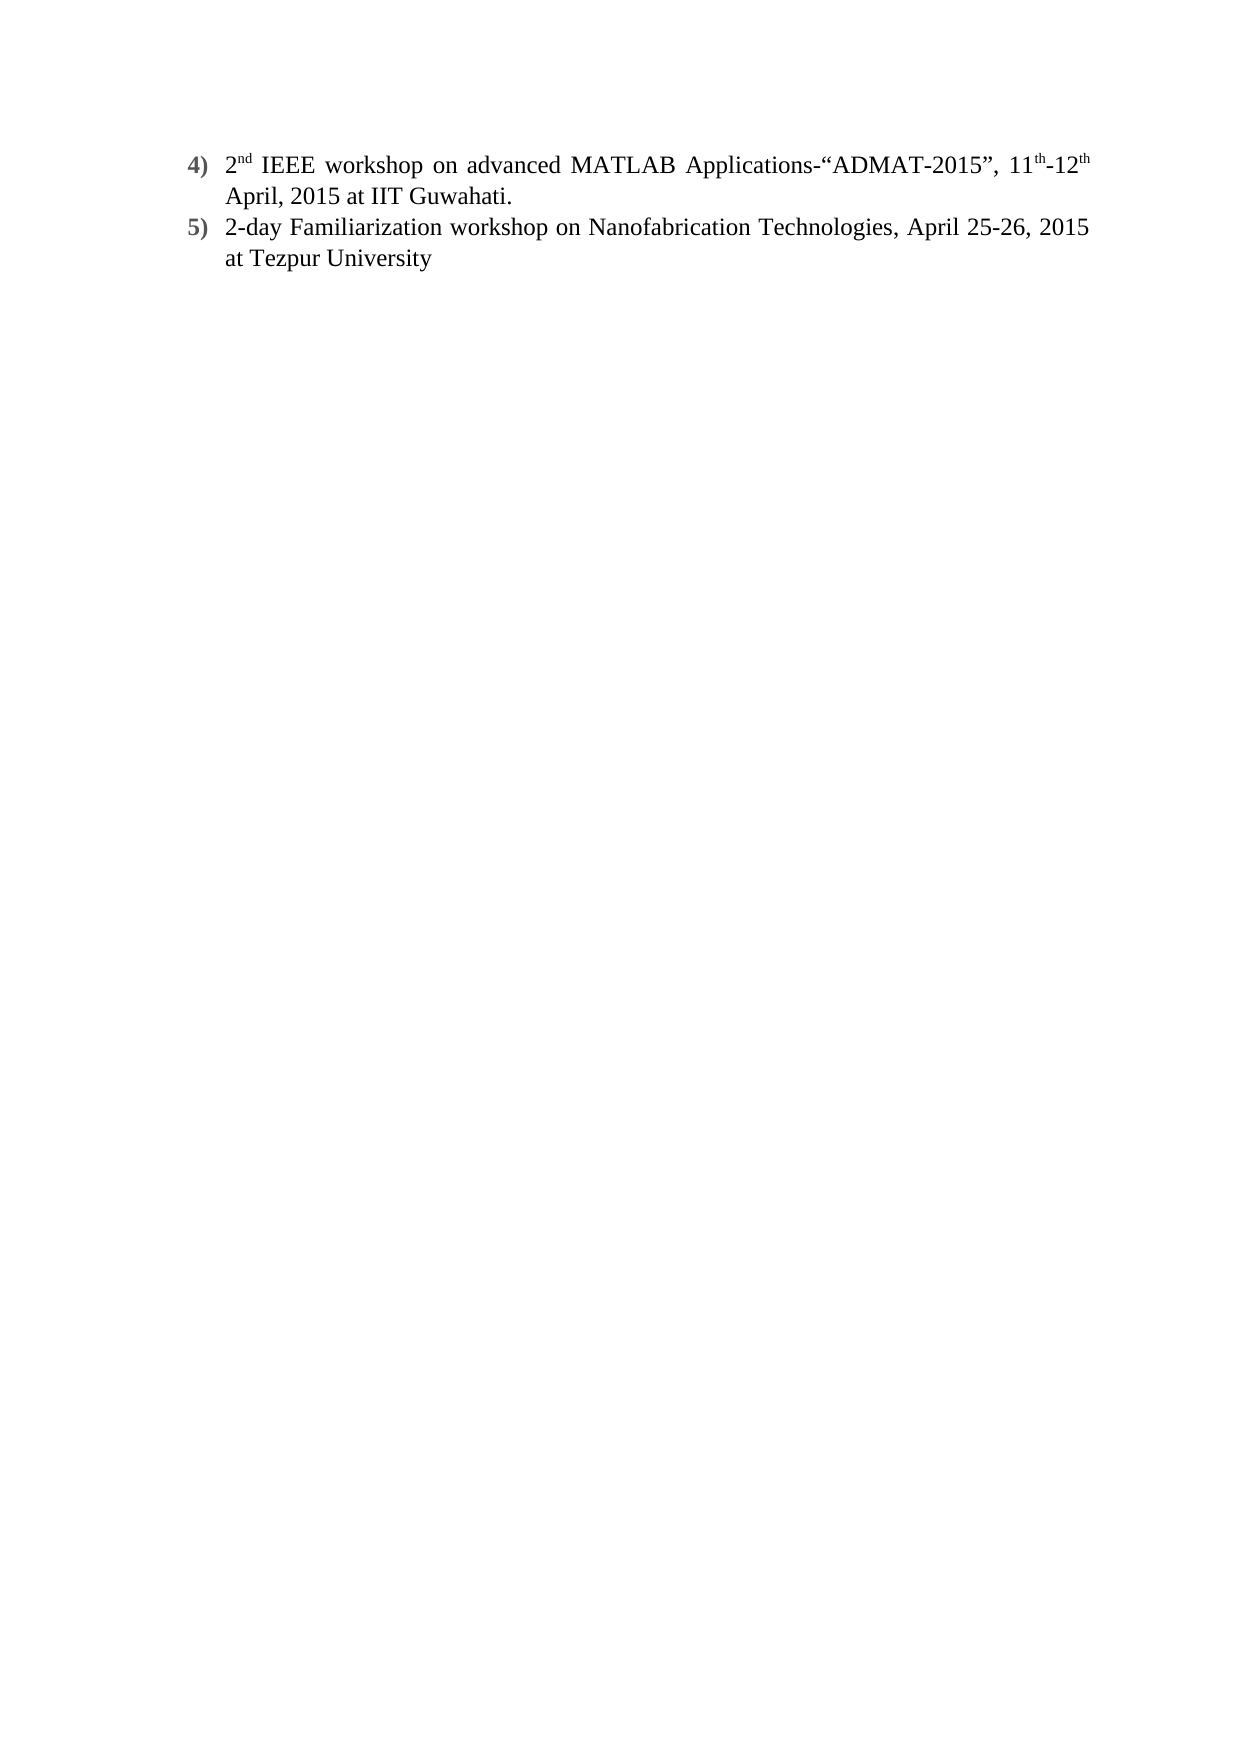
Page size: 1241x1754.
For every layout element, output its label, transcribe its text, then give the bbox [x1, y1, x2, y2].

list 2nd IEEE workshop on advanced MATLAB Applications-“ADMAT-2015”, 11th-12th April, 2015 at IIT Guwahati. [187, 150, 1090, 210]
list 2-day Familiarization workshop on Nanofabrication Technologies, April 25-26, 2015 at Tezpur University [187, 212, 1090, 272]
